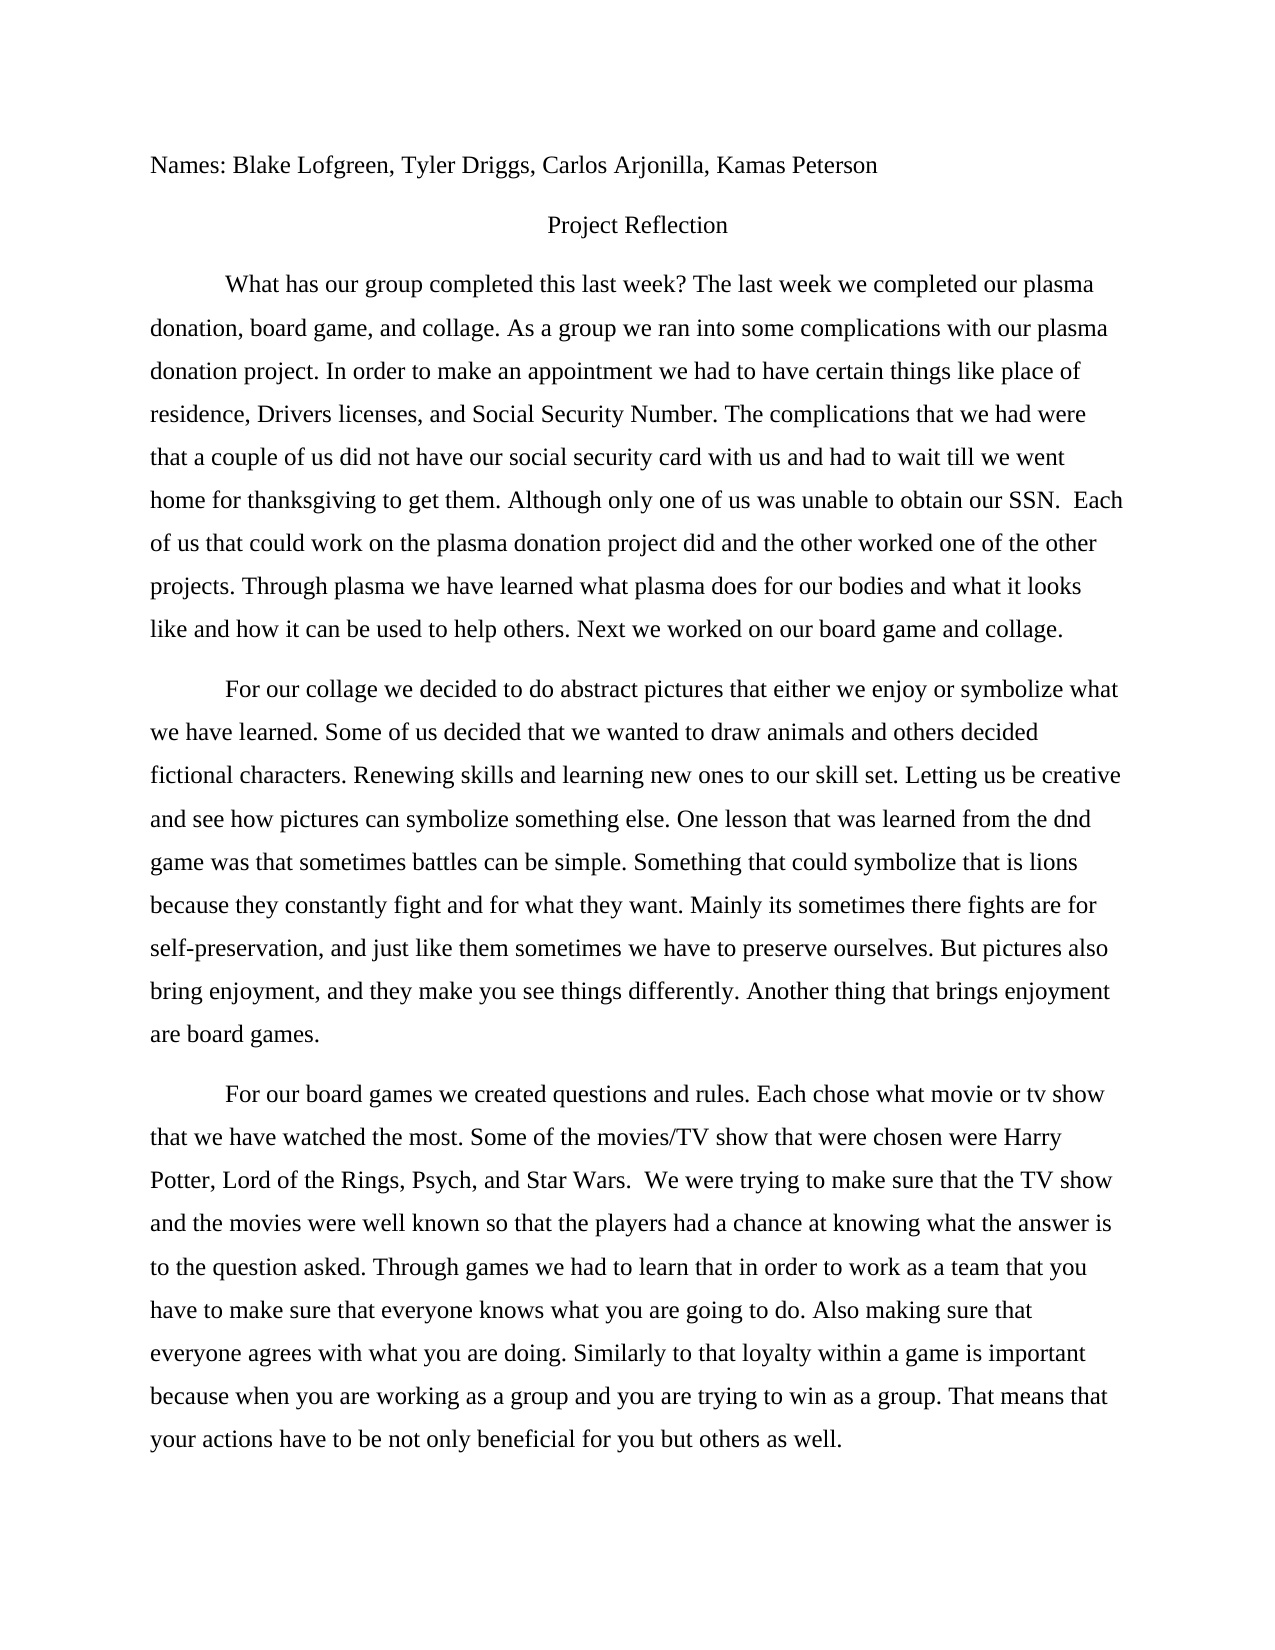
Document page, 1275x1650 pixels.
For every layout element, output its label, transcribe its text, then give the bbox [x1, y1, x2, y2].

text For our board games we created questions and rules. Each chose what movie or tv show that we have watched the most. Some of the movies/TV show that were chosen were Harry Potter, Lord of the Rings, Psych, and Star Wars. We were trying to make sure that the TV show and the movies were well known so that the players had a chance at knowing what the answer is to the question asked. Through games we had to learn that in order to work as a team that you have to make sure that everyone knows what you are going to do. Also making sure that everyone agrees with what you are doing. Similarly to that loyalty within a game is important because when you are working as a group and you are trying to win as a group. That means that your actions have to be not only beneficial for you but others as well. [150, 1079, 1125, 1453]
text Names: Blake Lofgreen, Tyler Driggs, Carlos Arjonilla, Kamas Peterson [150, 150, 1125, 179]
text Project Reflection [150, 210, 1125, 238]
text What has our group completed this last week? The last week we completed our plasma donation, board game, and collage. As a group we ran into some complications with our plasma donation project. In order to make an appointment we had to have certain things like place of residence, Drivers licenses, and Social Security Number. The complications that we had were that a couple of us did not have our social security card with us and had to wait till we went home for thanksgiving to get them. Although only one of us was unable to obtain our SSN. Each of us that could work on the plasma donation project did and the other worked one of the other projects. Through plasma we have learned what plasma does for our bodies and what it looks like and how it can be used to help others. Next we worked on our board game and collage. [150, 269, 1125, 643]
text For our collage we decided to do abstract pictures that either we enjoy or symbolize what we have learned. Some of us decided that we wanted to draw animals and others decided fictional characters. Renewing skills and learning new ones to our skill set. Letting us be creative and see how pictures can symbolize something else. One lesson that was learned from the dnd game was that sometimes battles can be simple. Something that could symbolize that is lions because they constantly fight and for what they want. Mainly its sometimes there fights are for self-preservation, and just like them sometimes we have to preserve ourselves. But pictures also bring enjoyment, and they make you see things differently. Another thing that brings enjoyment are board games. [150, 674, 1125, 1048]
